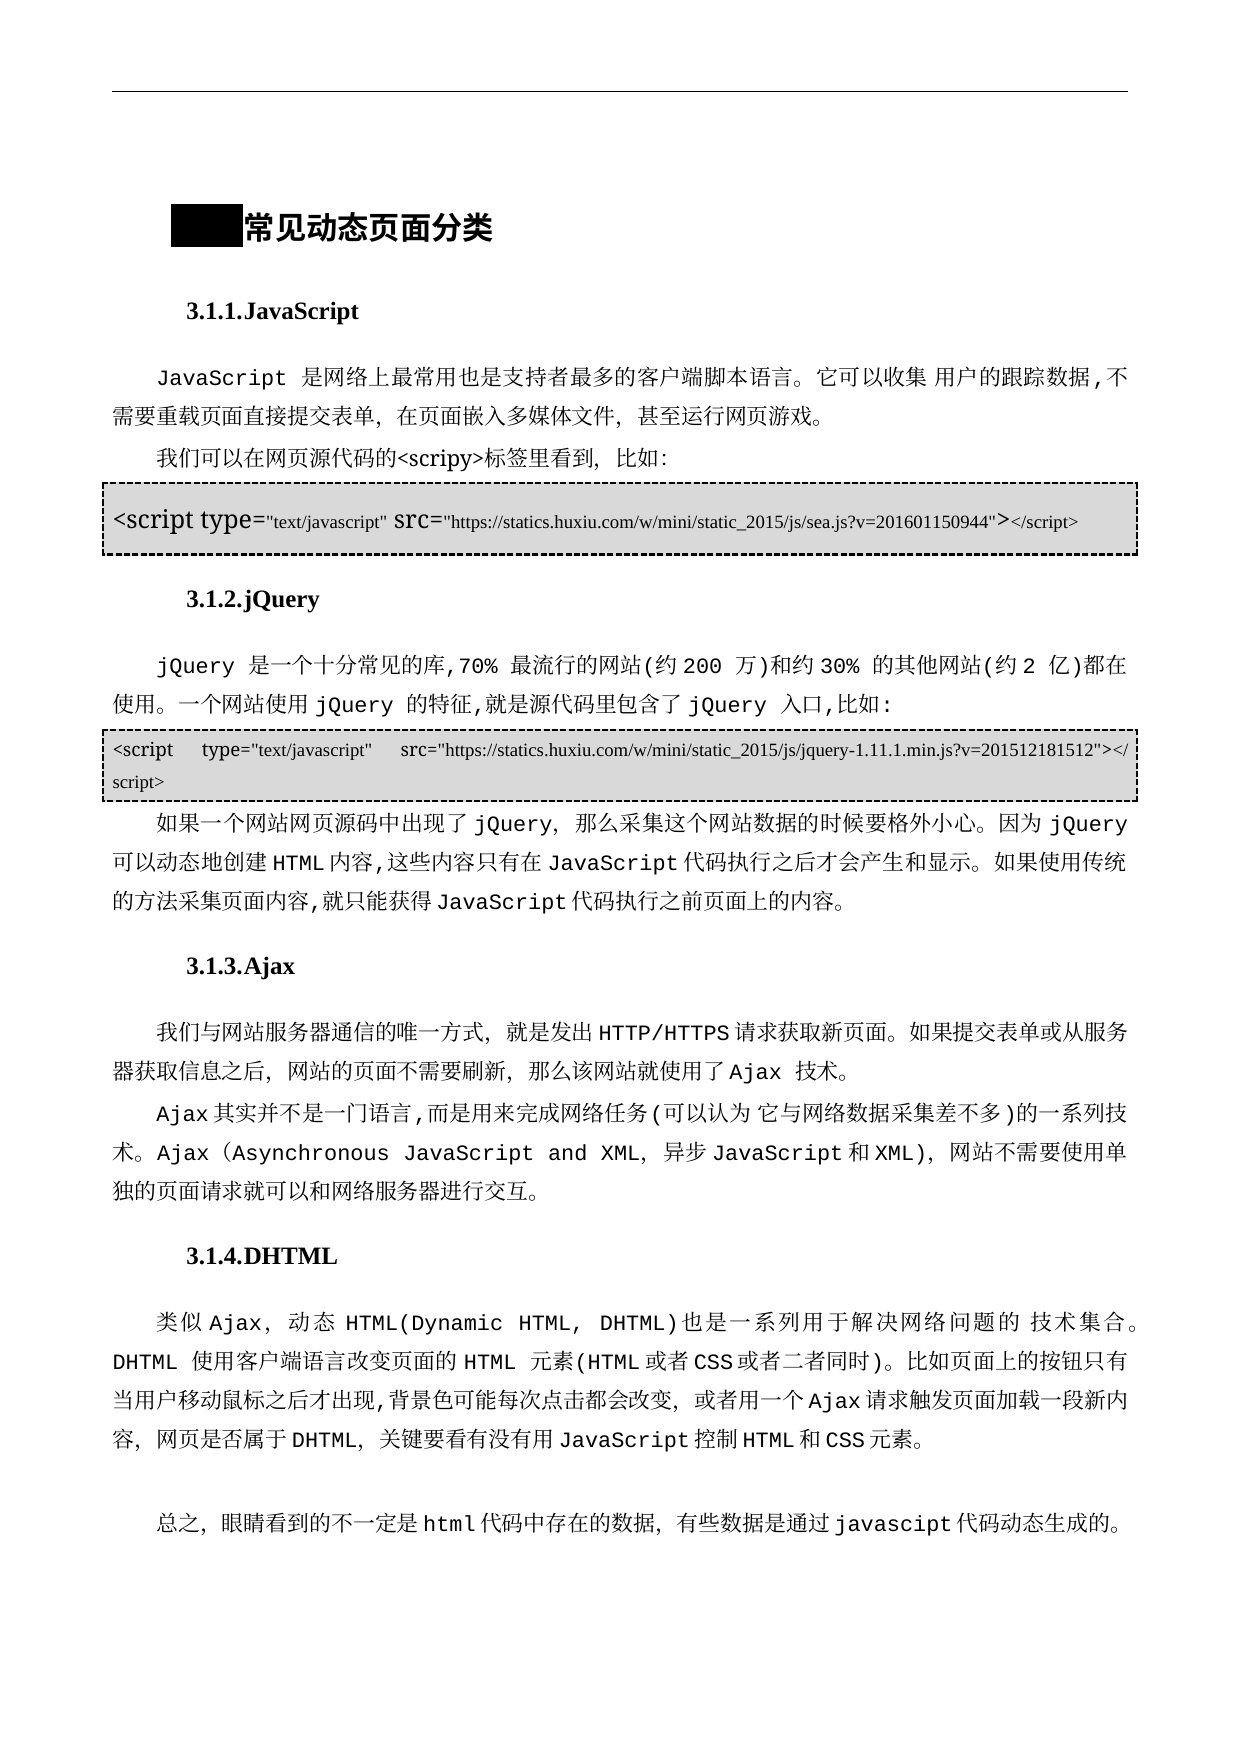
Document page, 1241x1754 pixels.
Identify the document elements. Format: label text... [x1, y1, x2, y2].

list Ajax [186, 949, 1106, 982]
list jQuery [186, 583, 1106, 615]
text <script type="text/javascript" src="https://statics.huxiu.com/w/mini/static_2015/js/sea.js?v=201601150944"></script> [102, 482, 1138, 556]
text jQuery 是一个十分常见的库,70% 最流行的网站(约 200 万)和约 30% 的其他网站(约 2 亿)都在使用。一个网站使用 jQuery 的特征,就是源代码里包含了 jQuery 入口,比如: [112, 648, 1128, 719]
text 如果一个网站网页源码中出现了jQuery，那么采集这个网站数据的时候要格外小心。因为jQuery可以动态地创建HTML内容,这些内容只有在JavaScript代码执行之后才会产生和显示。如果使用传统的方法采集页面内容,就只能获得JavaScript代码执行之前页面上的内容。 [112, 806, 1128, 916]
list JavaScript [186, 294, 1106, 327]
text <script type="text/javascript" src="https://statics.huxiu.com/w/mini/static_2015/js/jquery-1.11.1.min.js?v=201512181512"></script> [102, 729, 1138, 802]
text 总之，眼睛看到的不一定是html代码中存在的数据，有些数据是通过javascipt代码动态生成的。 [112, 1506, 1128, 1538]
text Ajax其实并不是一门语言,而是用来完成网络任务(可以认为 它与网络数据采集差不多)的一系列技术。Ajax（Asynchronous JavaScript and XML，异步JavaScript和XML)，网站不需要使用单独的页面请求就可以和网络服务器进行交互。 [112, 1096, 1128, 1206]
text 类似Ajax，动态 HTML(Dynamic HTML, DHTML)也是一系列用于解决网络问题的 技术集合。DHTML 使用客户端语言改变页面的 HTML 元素(HTML或者CSS或者二者同时)。比如页面上的按钮只有当用户移动鼠标之后才出现,背景色可能每次点击都会改变，或者用一个Ajax请求触发页面加载一段新内容，网页是否属于DHTML，关键要看有没有用JavaScript控制HTML和CSS元素。 [112, 1305, 1128, 1454]
text 我们与网站服务器通信的唯一方式，就是发出HTTP/HTTPS请求获取新页面。如果提交表单或从服务器获取信息之后，网站的页面不需要刷新，那么该网站就使用了Ajax 技术。 [112, 1015, 1128, 1086]
text 我们可以在网页源代码的<scripy>标签里看到，比如： [112, 440, 1128, 473]
list 常见动态页面分类 [171, 193, 1106, 258]
text JavaScript 是网络上最常用也是支持者最多的客户端脚本语言。它可以收集 用户的跟踪数据,不需要重载页面直接提交表单，在页面嵌入多媒体文件，甚至运行网页游戏。 [112, 359, 1128, 431]
list DHTML [186, 1239, 1106, 1272]
